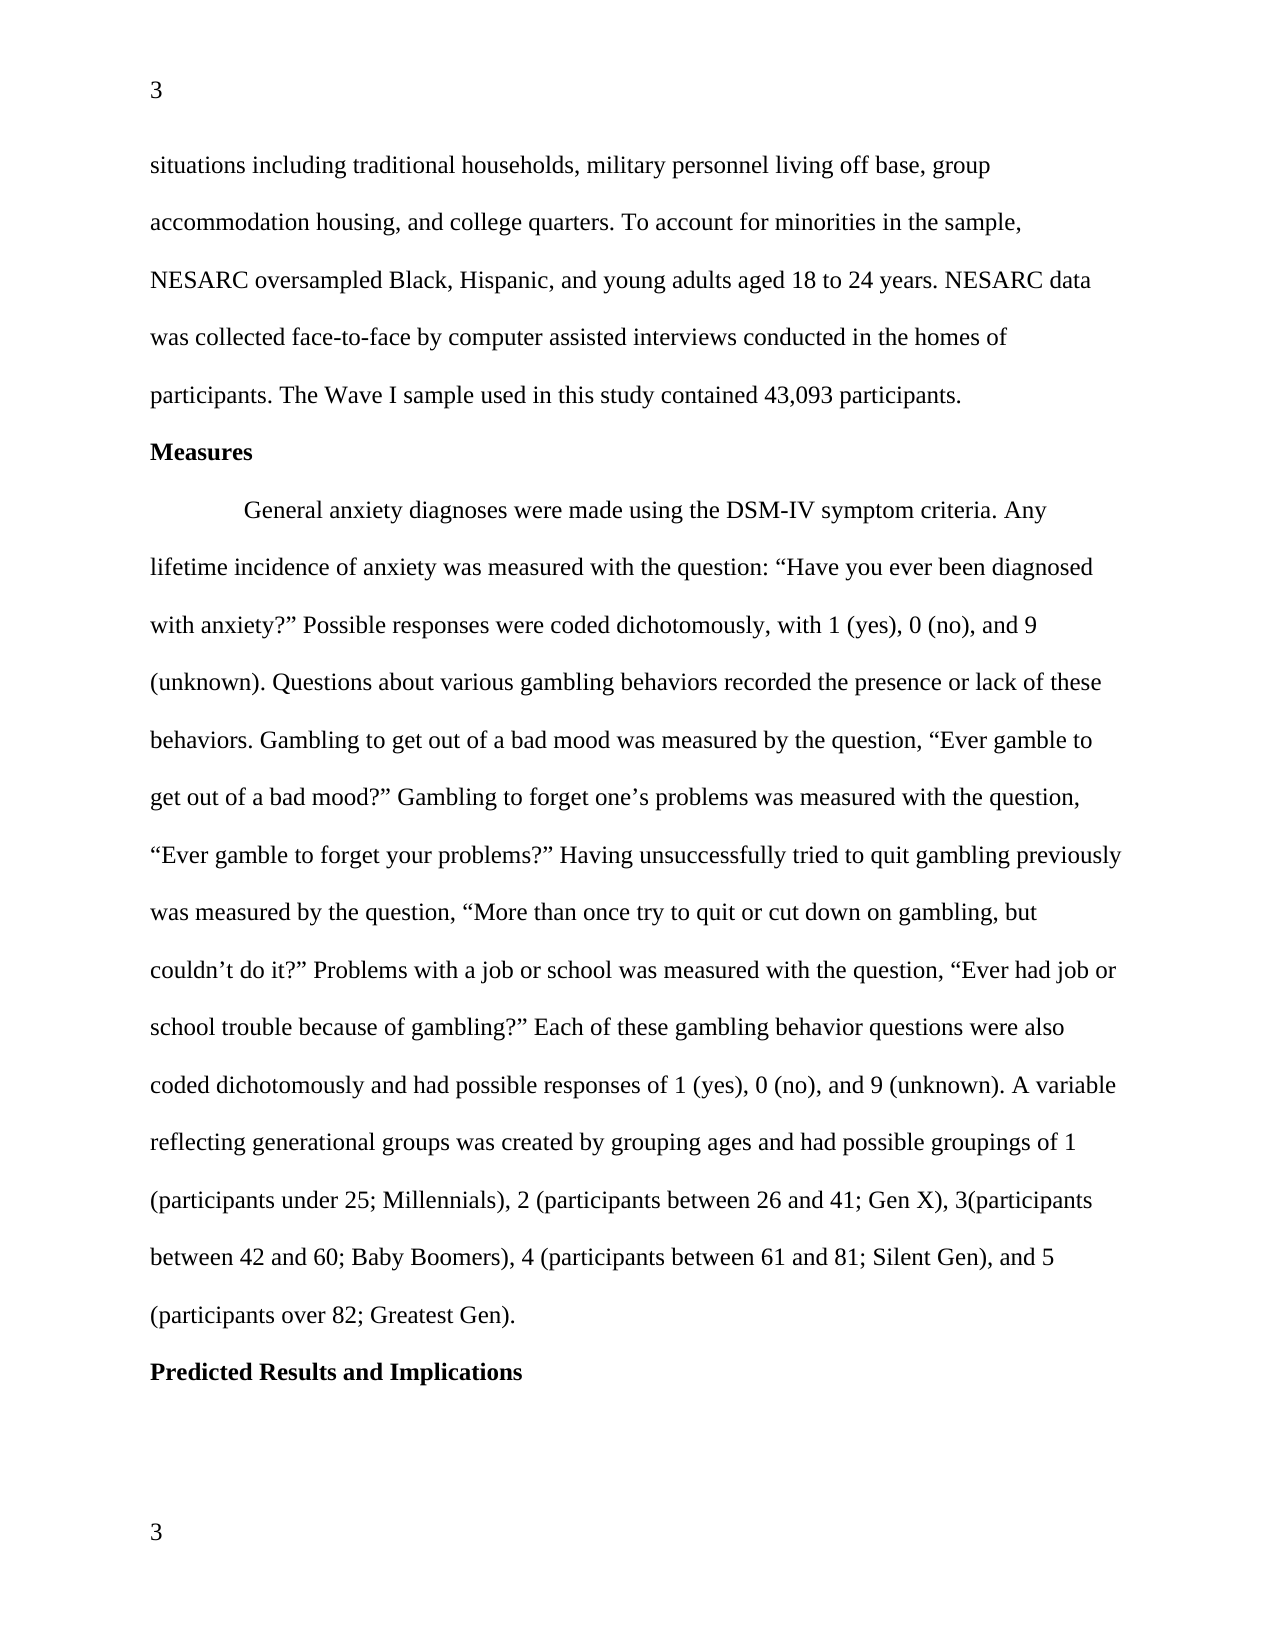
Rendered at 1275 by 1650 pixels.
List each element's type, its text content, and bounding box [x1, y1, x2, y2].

text General anxiety diagnoses were made using the DSM-IV symptom criteria. Any lifetime incidence of anxiety was measured with the question: “Have you ever been diagnosed with anxiety?” Possible responses were coded dichotomously, with 1 (yes), 0 (no), and 9 (unknown). Questions about various gambling behaviors recorded the presence or lack of these behaviors. Gambling to get out of a bad mood was measured by the question, “Ever gamble to get out of a bad mood?” Gambling to forget one’s problems was measured with the question, “Ever gamble to forget your problems?” Having unsuccessfully tried to quit gambling previously was measured by the question, “More than once try to quit or cut down on gambling, but couldn’t do it?” Problems with a job or school was measured with the question, “Ever had job or school trouble because of gambling?” Each of these gambling behavior questions were also coded dichotomously and had possible responses of 1 (yes), 0 (no), and 9 (unknown). A variable reflecting generational groups was created by grouping ages and had possible groupings of 1 (participants under 25; Millennials), 2 (participants between 26 and 41; Gen X), 3(participants between 42 and 60; Baby Boomers), 4 (participants between 61 and 81; Silent Gen), and 5 (participants over 82; Greatest Gen). [150, 495, 1125, 1329]
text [150, 150, 1125, 409]
text Predicted Results and Implications [150, 1357, 1125, 1386]
text Measures [150, 437, 1125, 466]
